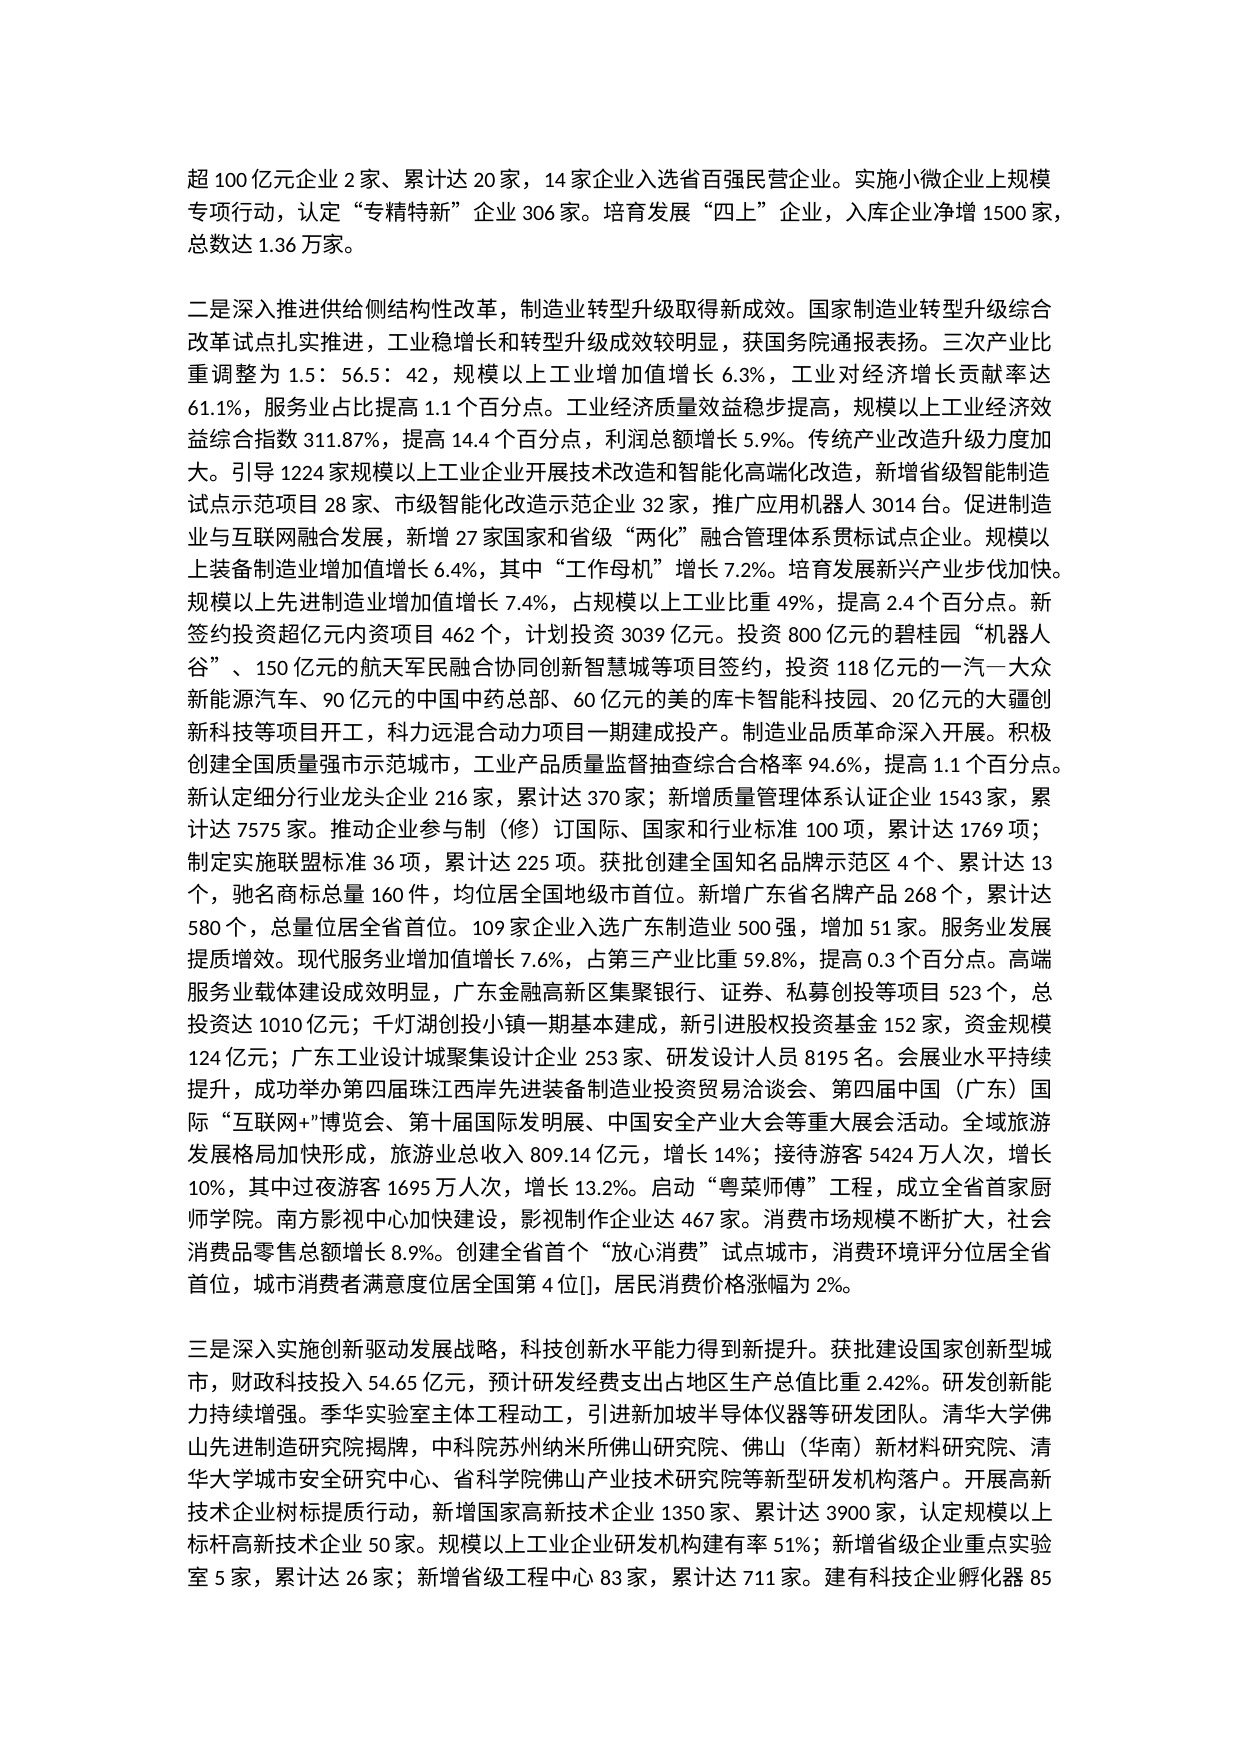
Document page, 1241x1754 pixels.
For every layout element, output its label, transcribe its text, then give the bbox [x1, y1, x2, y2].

text 二是深入推进供给侧结构性改革，制造业转型升级取得新成效。国家制造业转型升级综合改革试点扎实推进，工业稳增长和转型升级成效较明显，获国务院通报表扬。三次产业比重调整为1.5：56.5：42，规模以上工业增加值增长6.3%，工业对经济增长贡献率达61.1%，服务业占比提高1.1个百分点。工业经济质量效益稳步提高，规模以上工业经济效益综合指数311.87%，提高14.4个百分点，利润总额增长5.9%。传统产业改造升级力度加大。引导1224家规模以上工业企业开展技术改造和智能化高端化改造，新增省级智能制造试点示范项目28家、市级智能化改造示范企业32家，推广应用机器人3014台。促进制造业与互联网融合发展，新增27家国家和省级“两化”融合管理体系贯标试点企业。规模以上装备制造业增加值增长6.4%，其中“工作母机”增长7.2%。培育发展新兴产业步伐加快。规模以上先进制造业增加值增长7.4%，占规模以上工业比重49%，提高2.4个百分点。新签约投资超亿元内资项目462个，计划投资3039亿元。投资800亿元的碧桂园“机器人谷”、150亿元的航天军民融合协同创新智慧城等项目签约，投资118亿元的一汽—大众新能源汽车、90亿元的中国中药总部、60亿元的美的库卡智能科技园、20亿元的大疆创新科技等项目开工，科力远混合动力项目一期建成投产。制造业品质革命深入开展。积极创建全国质量强市示范城市，工业产品质量监督抽查综合合格率94.6%，提高1.1个百分点。新认定细分行业龙头企业216家，累计达370家；新增质量管理体系认证企业1543家，累计达7575家。推动企业参与制（修）订国际、国家和行业标准100项，累计达1769项；制定实施联盟标准36项，累计达225项。获批创建全国知名品牌示范区4个、累计达13个，驰名商标总量160件，均位居全国地级市首位。新增广东省名牌产品268个，累计达580个，总量位居全省首位。109家企业入选广东制造业500强，增加51家。服务业发展提质增效。现代服务业增加值增长7.6%，占第三产业比重59.8%，提高0.3个百分点。高端服务业载体建设成效明显，广东金融高新区集聚银行、证券、私募创投等项目523个，总投资达1010亿元；千灯湖创投小镇一期基本建成，新引进股权投资基金152家，资金规模124亿元；广东工业设计城聚集设计企业253家、研发设计人员8195名。会展业水平持续提升，成功举办第四届珠江西岸先进装备制造业投资贸易洽谈会、第四届中国（广东）国际“互联网+”博览会、第十届国际发明展、中国安全产业大会等重大展会活动。全域旅游发展格局加快形成，旅游业总收入809.14亿元，增长14%；接待游客5424万人次，增长10%，其中过夜游客1695万人次，增长13.2%。启动“粤菜师傅”工程，成立全省首家厨师学院。南方影视中心加快建设，影视制作企业达467家。消费市场规模不断扩大，社会消费品零售总额增长8.9%。创建全省首个“放心消费”试点城市，消费环境评分位居全省首位，城市消费者满意度位居全国第4位[]，居民消费价格涨幅为2%。 [187, 292, 1053, 1299]
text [187, 1332, 1053, 1592]
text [187, 162, 1053, 259]
